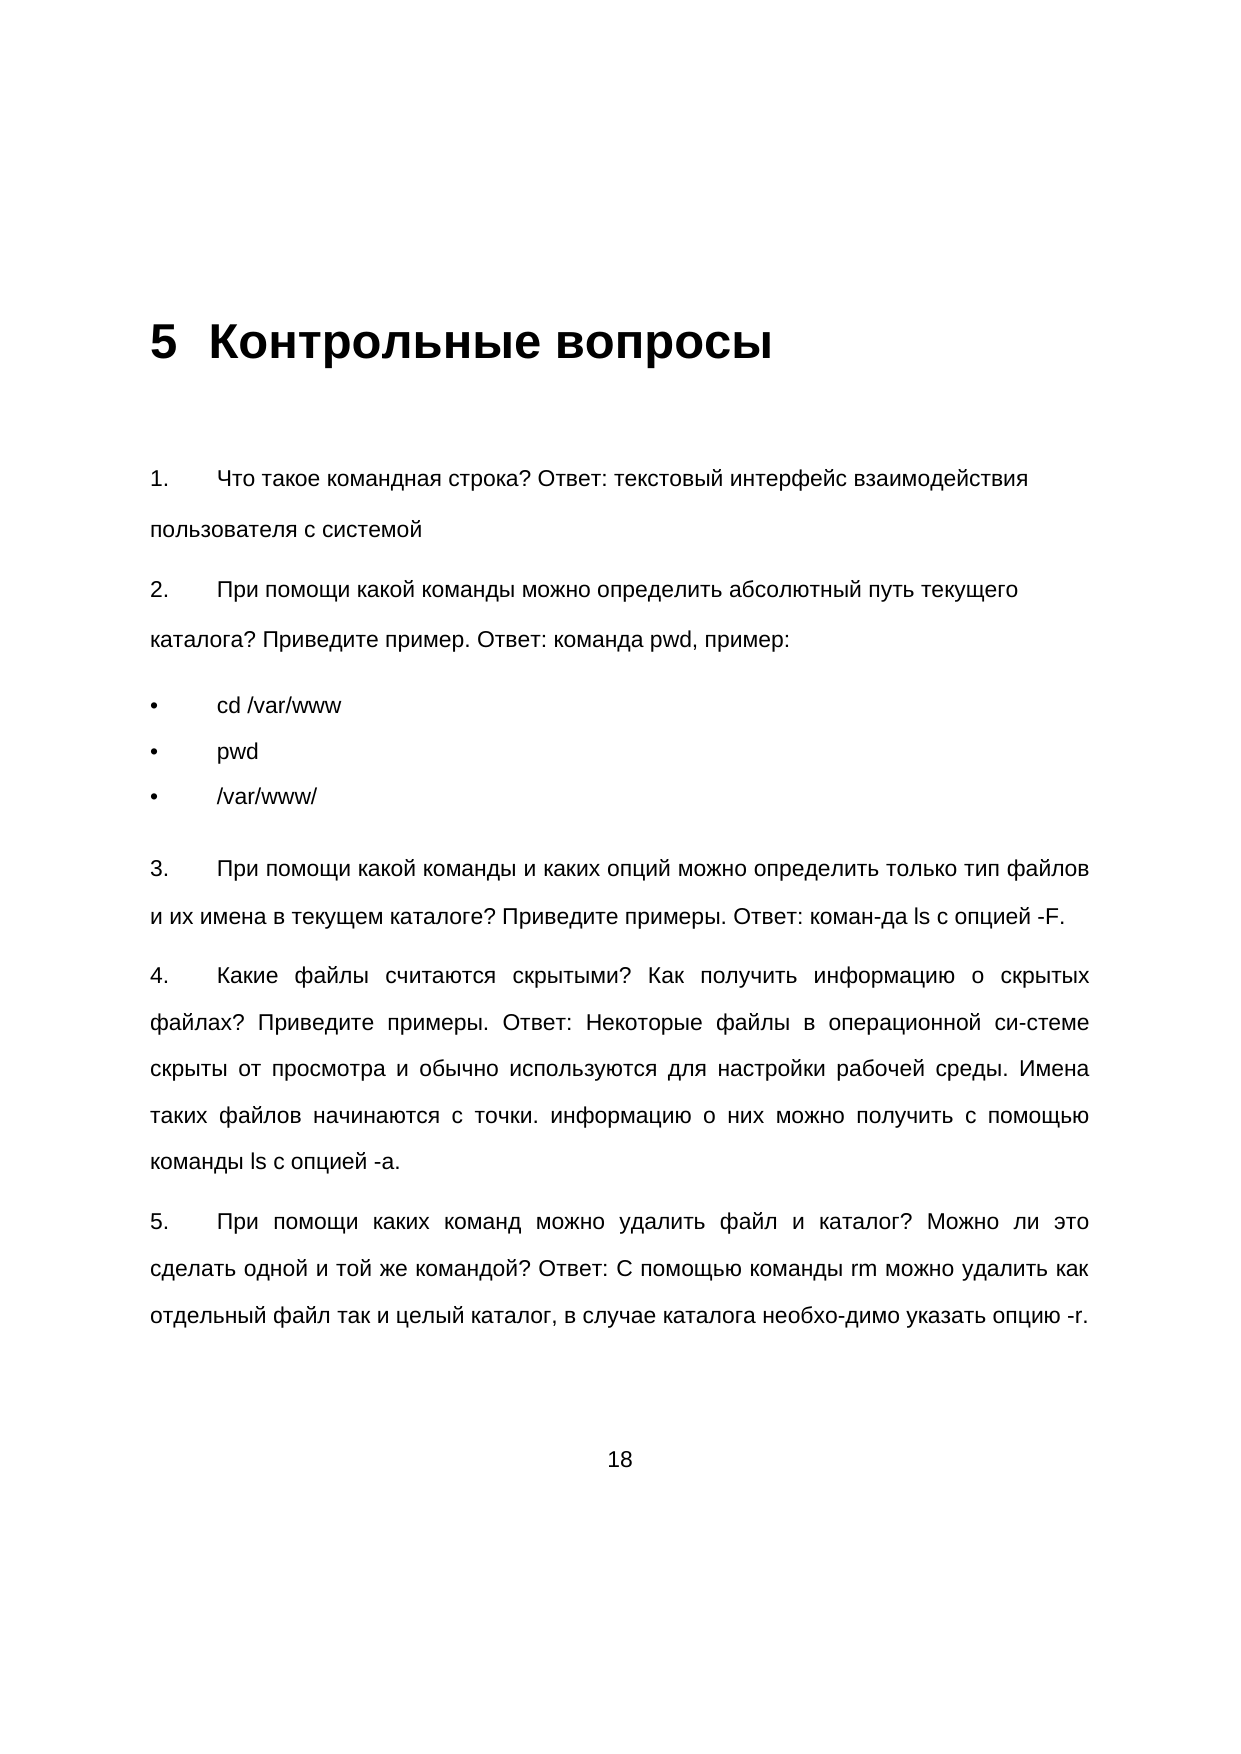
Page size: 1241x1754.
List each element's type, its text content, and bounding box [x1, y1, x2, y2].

list Что такое командная строка? Ответ: текстовый интерфейс взаимодействия пользователя с системой [150, 465, 1090, 542]
list При помощи какой команды и каких опций можно определить только тип файлов и их имена в текущем каталоге? Приведите примеры. Ответ: коман-да ls с опцией -F. [150, 855, 1090, 929]
text 18 [150, 1446, 1089, 1472]
list При помощи каких команд можно удалить файл и каталог? Можно ли это сделать одной и той же командой? Ответ: С помощью команды rm можно удалить как отдельный файл так и целый каталог, в случае каталога необхо-димо указать опцию -r. [150, 1208, 1090, 1328]
list При помощи какой команды можно определить абсолютный путь текущего каталога? Приведите пример. Ответ: команда pwd, пример: [150, 576, 1090, 653]
list pwd [150, 738, 1090, 764]
list Какие файлы считаются скрытыми? Как получить информацию о скрытых файлах? Приведите примеры. Ответ: Некоторые файлы в операционной си-стеме скрыты от просмотра и обычно используются для настройки рабочей среды. Имена таких файлов начинаются с точки. информацию о них можно получить с помощью команды ls с опцией -a. [150, 962, 1090, 1174]
list /var/www/ [150, 783, 1090, 809]
list cd /var/www [150, 692, 1090, 719]
list Контрольные вопросы [150, 312, 1090, 369]
